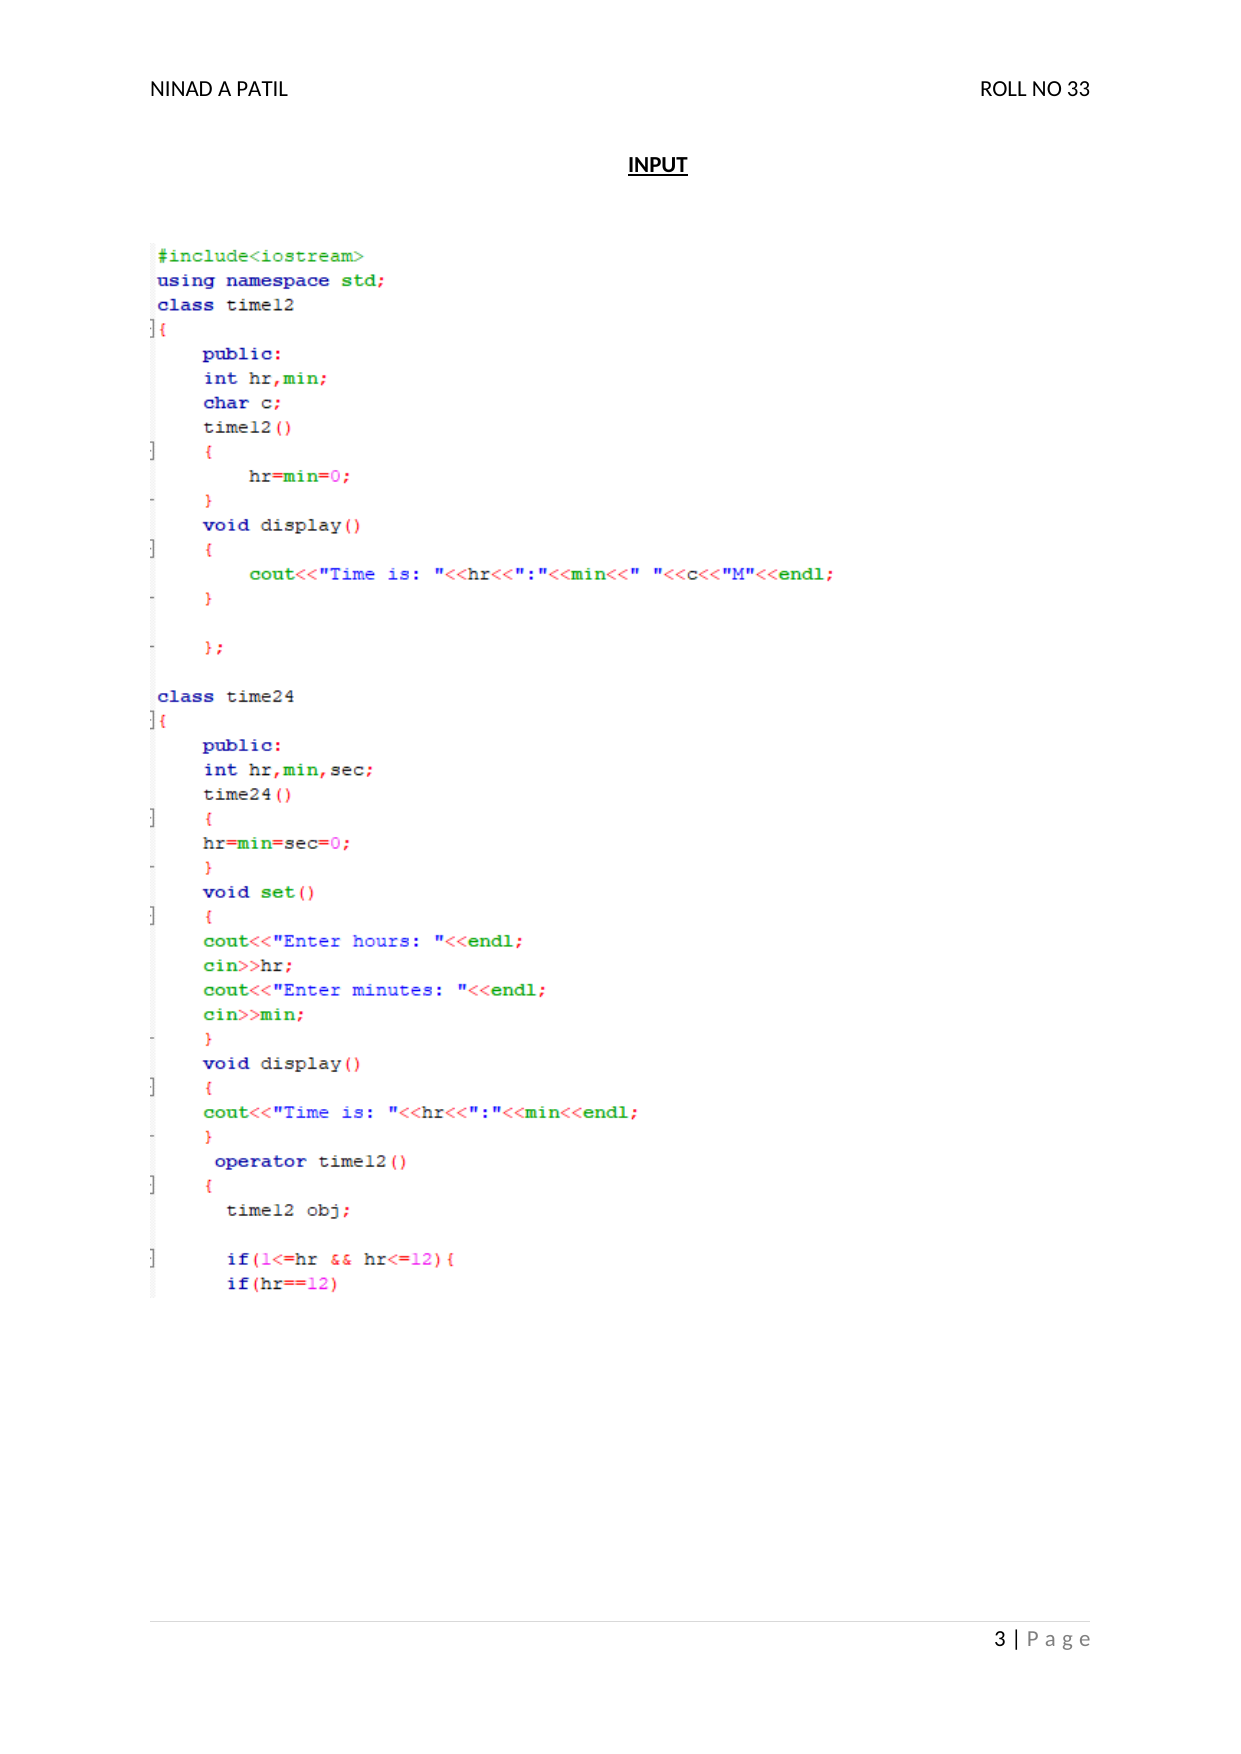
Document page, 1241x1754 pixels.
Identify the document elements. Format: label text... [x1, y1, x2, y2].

picture [150, 243, 1091, 1298]
list INPUT [225, 150, 1090, 178]
